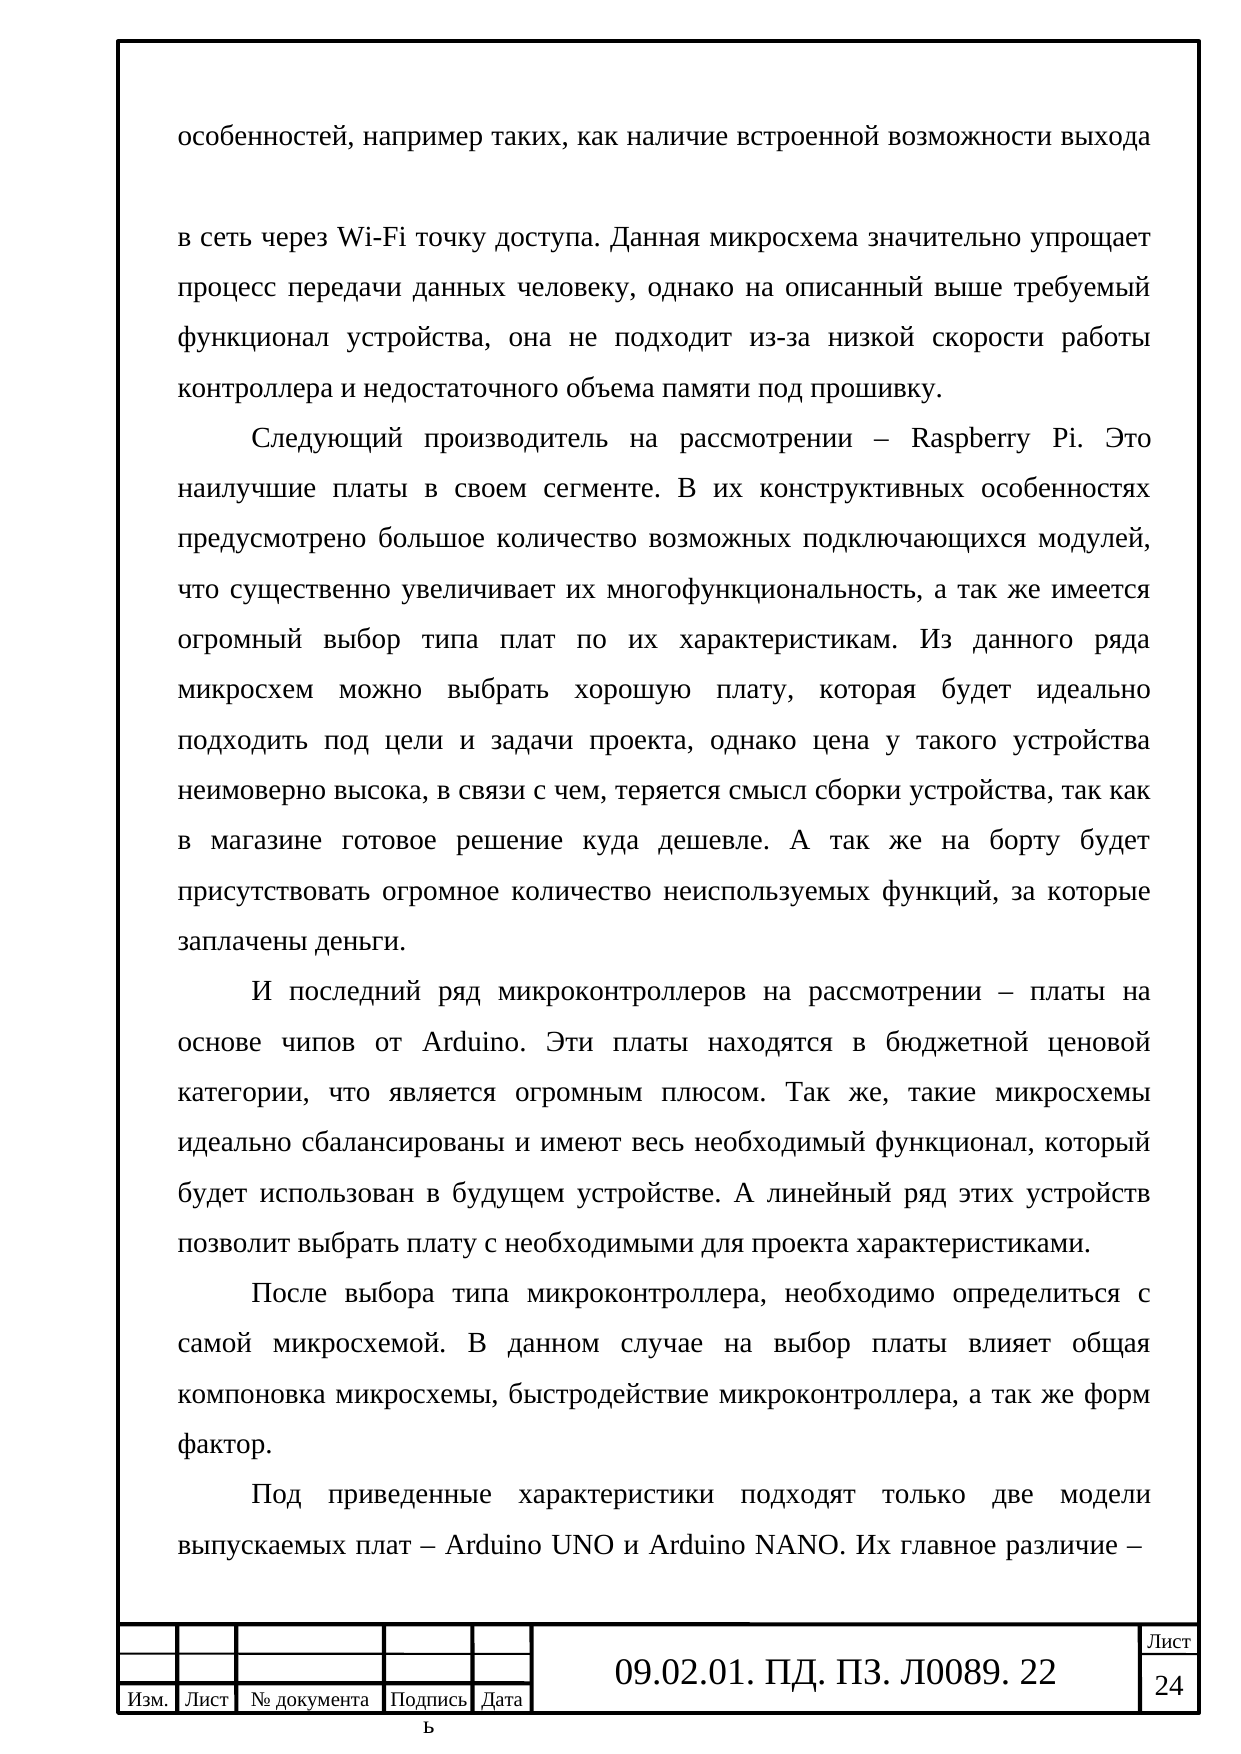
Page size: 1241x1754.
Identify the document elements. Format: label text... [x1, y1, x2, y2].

text И последний ряд микроконтроллеров на рассмотрении – платы на основе чипов от Arduino. Эти платы находятся в бюджетной ценовой категории, что является огромным плюсом. Так же, такие микросхемы идеально сбалансированы и имеют весь необходимый функционал, который будет использован в будущем устройстве. А линейный ряд этих устройств позволит выбрать плату с необходимыми для проекта характеристиками. [177, 973, 1152, 1258]
text После выбора типа микроконтроллера, необходимо определиться с самой микросхемой. В данном случае на выбор платы влияет общая компоновка микросхемы, быстродействие микроконтроллера, а так же форм фактор. [177, 1275, 1152, 1460]
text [177, 118, 1152, 403]
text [177, 1477, 1152, 1560]
text Следующий производитель на рассмотрении – Raspberry Pi. Это наилучшие платы в своем сегменте. В их конструктивных особенностях предусмотрено большое количество возможных подключающихся модулей, что существенно увеличивает их многофункциональность, а так же имеется огромный выбор типа плат по их характеристикам. Из данного ряда микросхем можно выбрать хорошую плату, которая будет идеально подходить под цели и задачи проекта, однако цена у такого устройства неимоверно высока, в связи с чем, теряется смысл сборки устройства, так как в магазине готовое решение куда дешевле. А так же на борту будет присутствовать огромное количество неиспользуемых функций, за которые заплачены деньги. [177, 420, 1152, 957]
